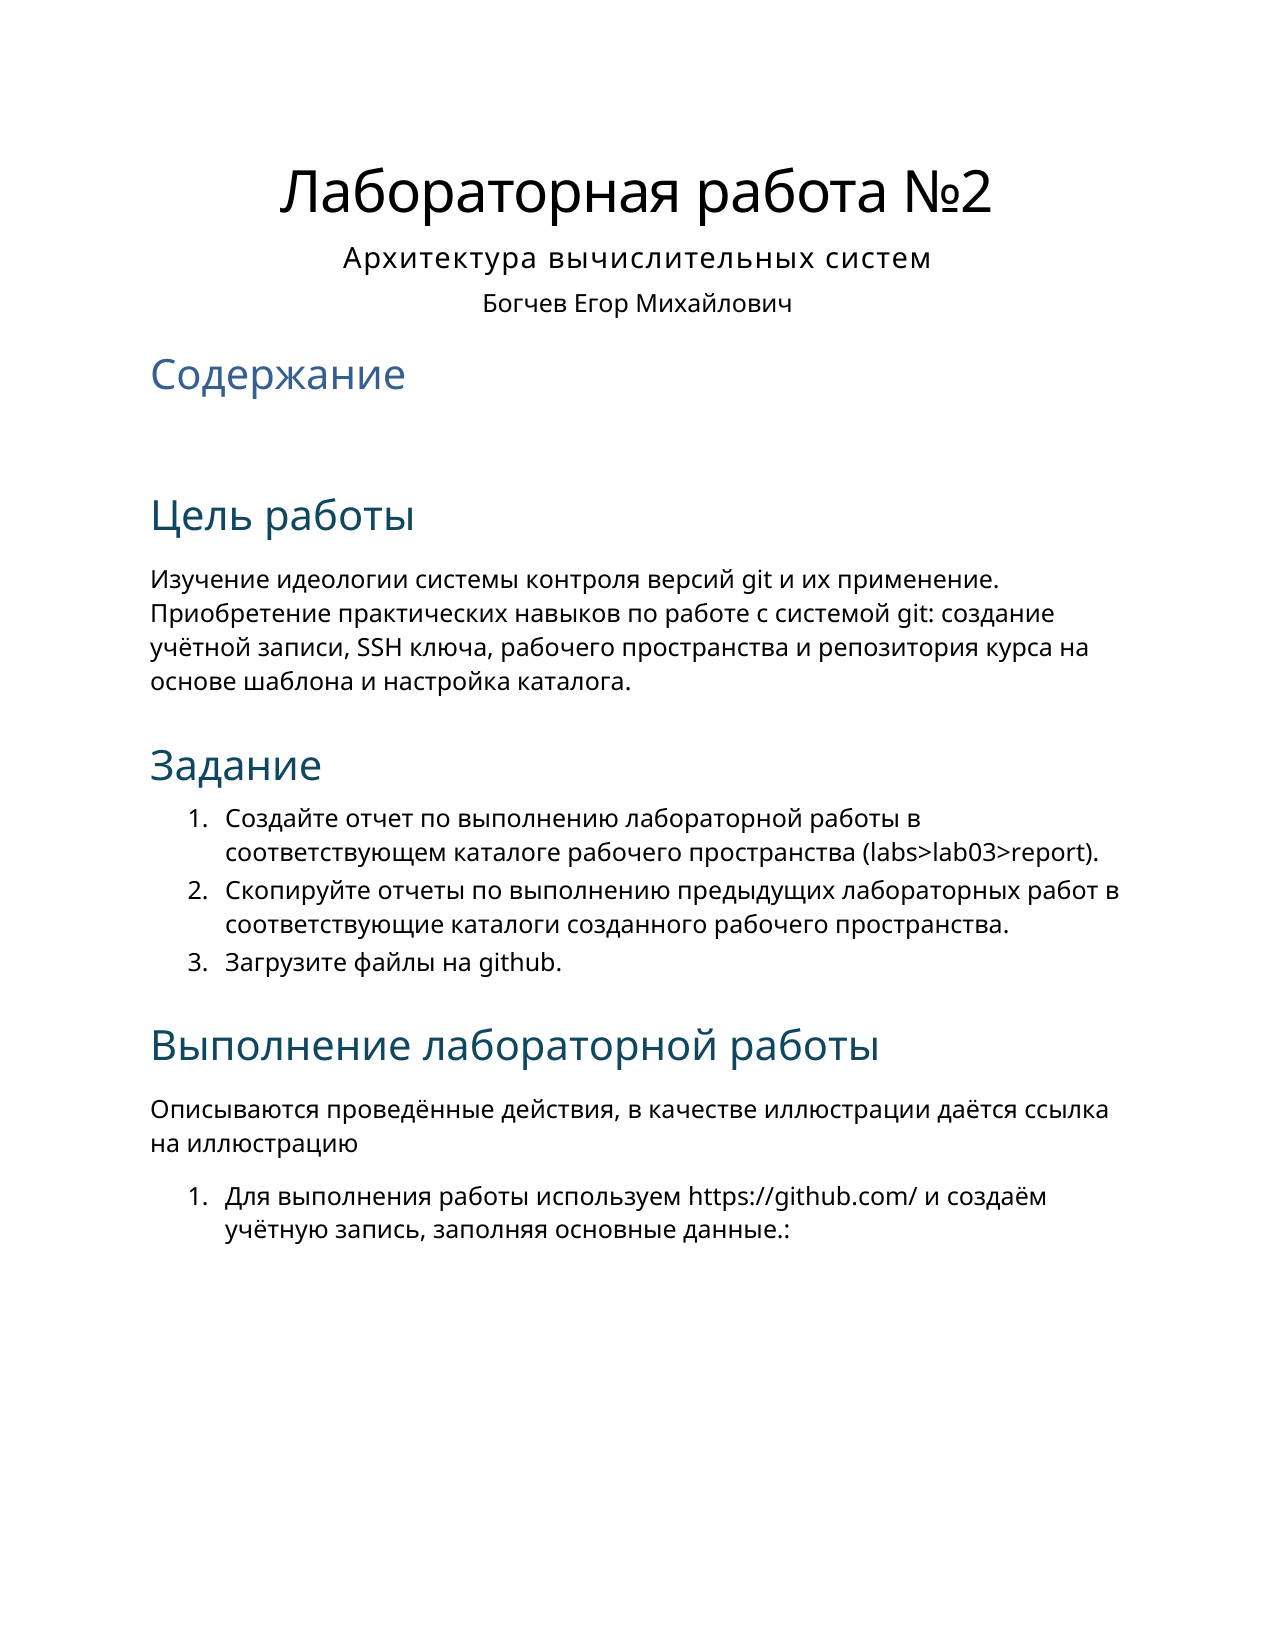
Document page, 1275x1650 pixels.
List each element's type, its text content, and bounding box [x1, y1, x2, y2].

subtitle Цель работы [150, 486, 1125, 543]
subtitle Задание [150, 735, 1125, 792]
title Лабораторная работа №2 [150, 150, 1125, 229]
list Загрузите файлы на github. [187, 944, 1125, 978]
subtitle Архитектура вычислительных систем [150, 238, 1125, 277]
subtitle Выполнение лабораторной работы [150, 1016, 1125, 1072]
list Создайте отчет по выполнению лабораторной работы в соответствующем каталоге рабочего пространства (labs>lab03>report). [187, 800, 1125, 868]
text Богчев Егор Михайлович [150, 286, 1125, 320]
text Изучение идеологии системы контроля версий git и их применение. Приобретение практических навыков по работе с системой git: создание учётной записи, SSH ключа, рабочего пространства и репозитория курса на основе шаблона и настройка каталога. [150, 562, 1125, 698]
list Для выполнения работы используем https://github.com/ и создаём учётную запись, заполняя основные данные.: [187, 1178, 1125, 1246]
text Описываются проведённые действия, в качестве иллюстрации даётся ссылка на иллюстрацию [150, 1091, 1125, 1159]
list Скопируйте отчеты по выполнению предыдущих лабораторных работ в соответствующие каталоги созданного рабочего пространства. [187, 872, 1125, 940]
